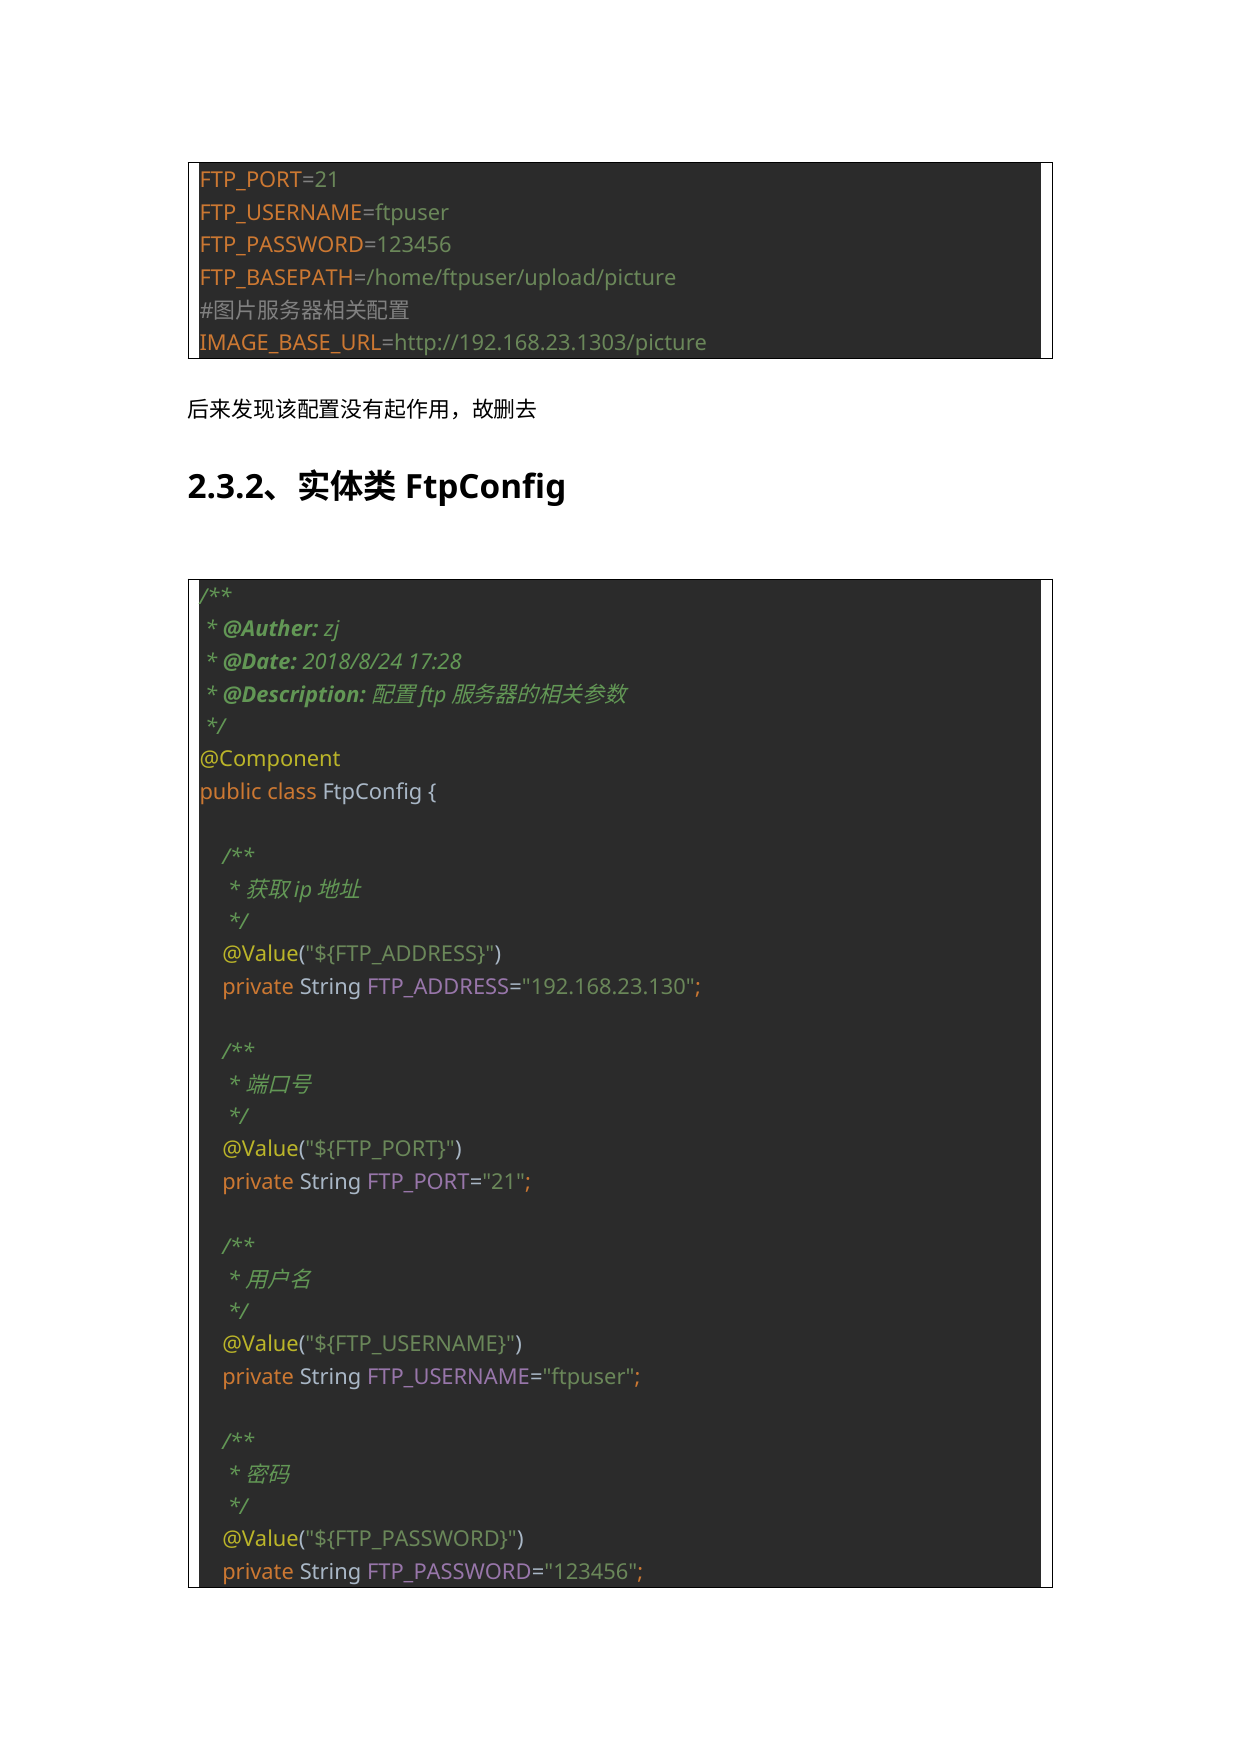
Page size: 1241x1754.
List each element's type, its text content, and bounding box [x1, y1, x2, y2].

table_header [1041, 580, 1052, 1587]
text 后来发现该配置没有起作用，故删去 [187, 392, 1053, 424]
subtitle 2.3.2、实体类 FtpConfig [187, 451, 1053, 516]
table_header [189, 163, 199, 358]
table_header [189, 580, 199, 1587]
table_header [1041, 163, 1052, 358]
